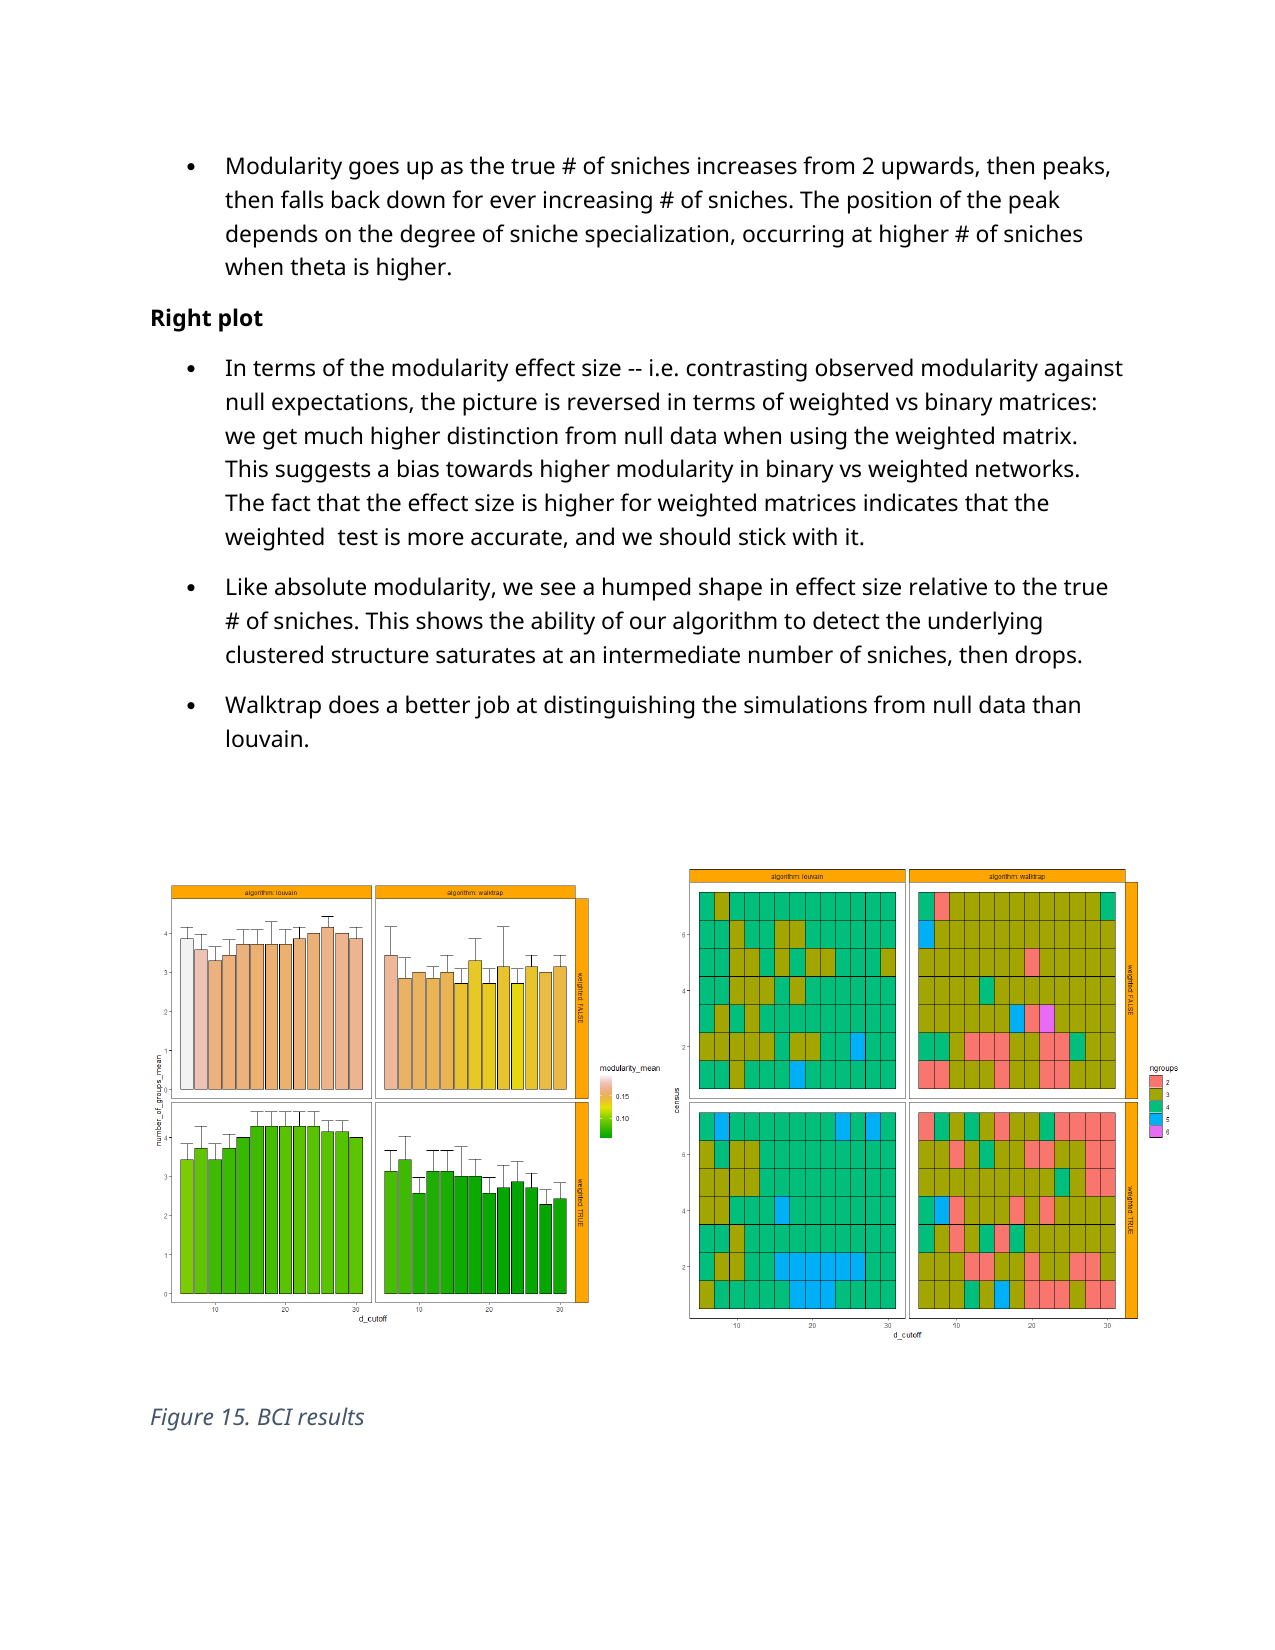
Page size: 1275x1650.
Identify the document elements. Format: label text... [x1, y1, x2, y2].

text Figure 15. BCI results [150, 1401, 1125, 1433]
text Right plot [150, 302, 1125, 333]
picture [150, 823, 1186, 1385]
list Like absolute modularity, we see a humped shape in effect size relative to the true # of sniches. This shows the ability of our algorithm to detect the underlying clustered structure saturates at an intermediate number of sniches, then drops. [187, 571, 1125, 670]
list Modularity goes up as the true # of sniches increases from 2 upwards, then peaks, then falls back down for ever increasing # of sniches. The position of the peak depends on the degree of sniche specialization, occurring at higher # of sniches when theta is higher. [187, 150, 1125, 282]
list Walktrap does a better job at distinguishing the simulations from null data than louvain. [187, 689, 1125, 754]
list In terms of the modularity effect size -- i.e. contrasting observed modularity against null expectations, the picture is reversed in terms of weighted vs binary matrices: we get much higher distinction from null data when using the weighted matrix. This suggests a bias towards higher modularity in binary vs weighted networks. The fact that the effect size is higher for weighted matrices indicates that the weighted test is more accurate, and we should stick with it. [187, 352, 1125, 552]
